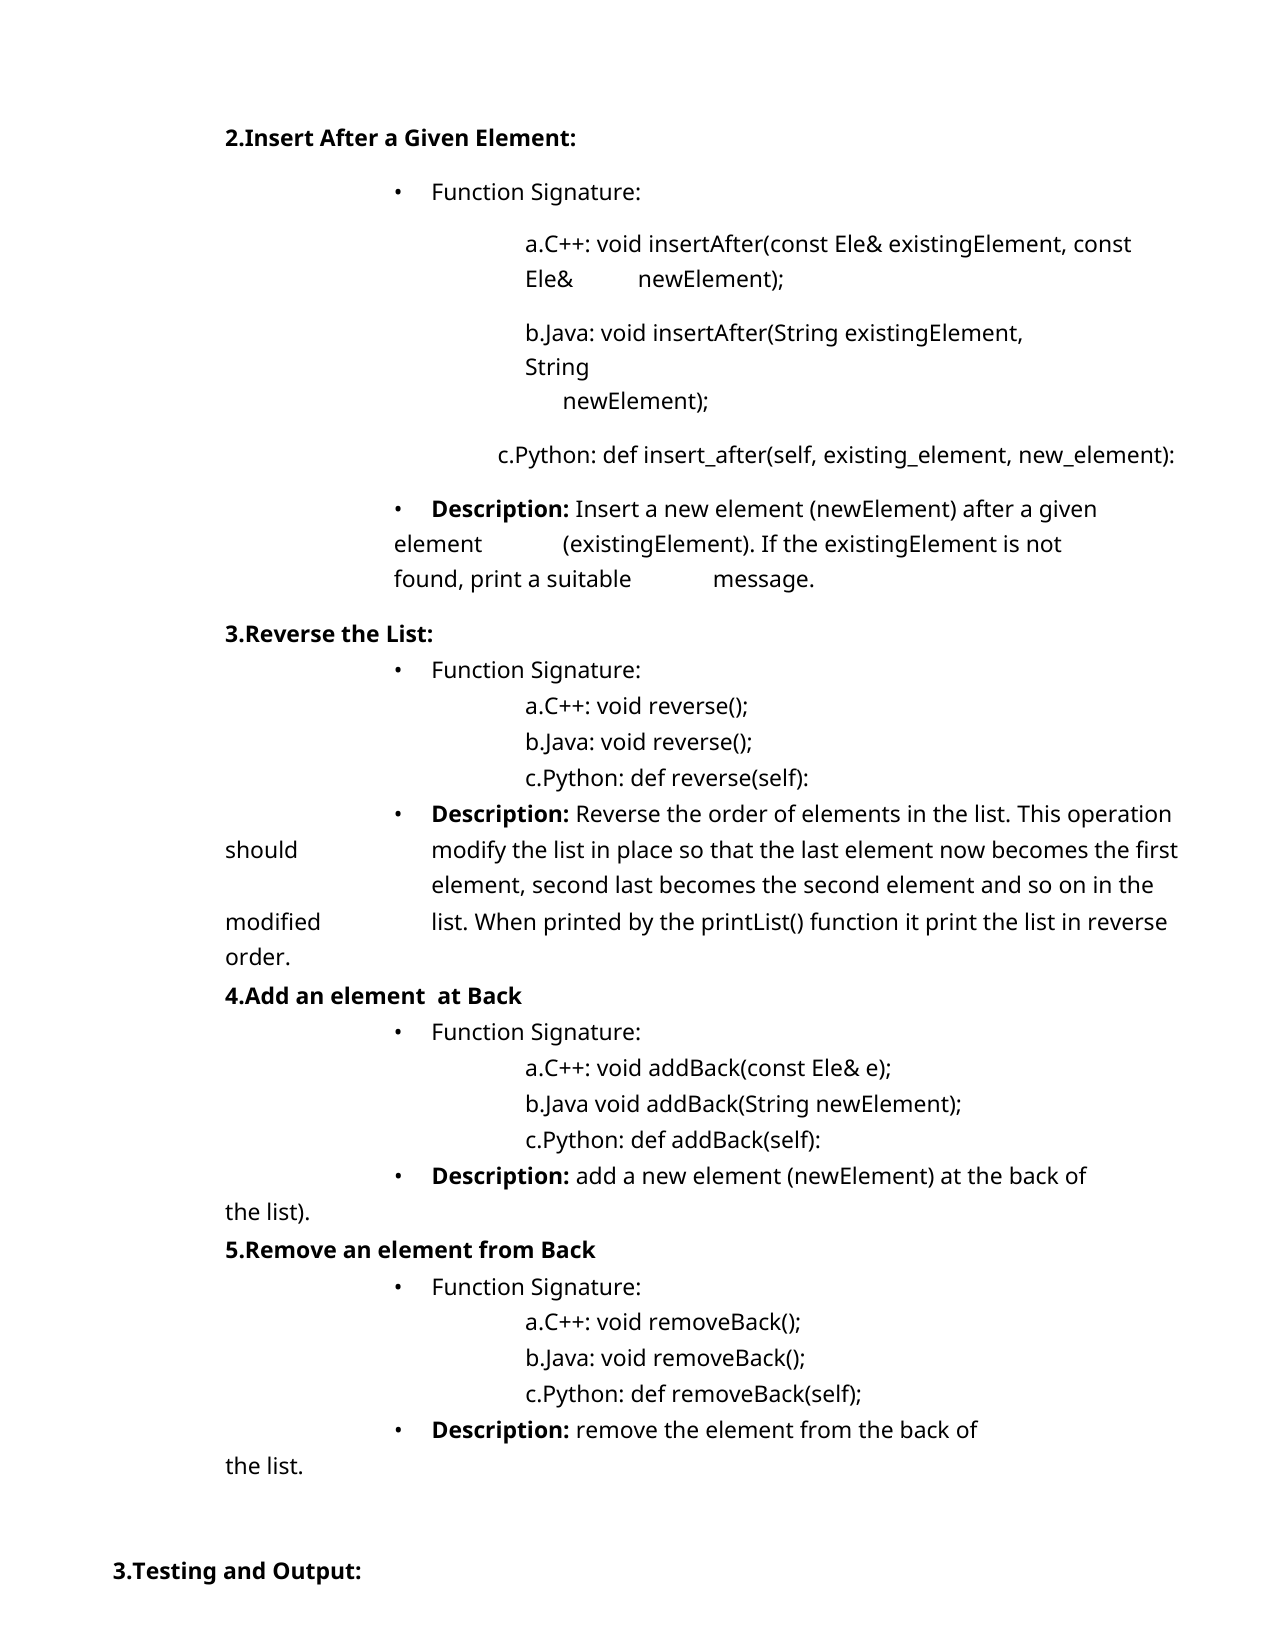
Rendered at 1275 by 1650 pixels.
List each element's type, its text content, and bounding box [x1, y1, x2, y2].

text 5.Remove an element from Back • Function Signature: a.C++: void removeBack(); b.Java: void removeBack(); c.Python: def removeBack(self); • Description: remove the element from the back of the list. [225, 1234, 1016, 1481]
text • Function Signature: [394, 176, 1196, 208]
text 4.Add an element at Back • Function Signature: a.C++: void addBack(const Ele& e); b.Java void addBack(String newElement); c.Python: def addBack(self): • Description: add a new element (newElement) at the back of the list). [225, 980, 1121, 1227]
text 2.Insert After a Given Element: [225, 122, 1196, 153]
text b.Java: void insertAfter(String existingElement, String newElement); [525, 317, 1076, 417]
text • Description: Insert a new element (newElement) after a given element (existingElement). If the existingElement is not found, print a suitable message. [394, 493, 1136, 594]
text c.Python: def insert_after(self, existing_element, new_element): [113, 439, 1175, 471]
text 3.Reverse the List: • Function Signature: a.C++: void reverse(); b.Java: void reverse(); c.Python: def reverse(self): • Description: Reverse the order of elements in the list. This operation should modify the list in place so that the last element now becomes the first element, second last becomes the second element and so on in the modified list. When printed by the printList() function it print the list in reverse order. [225, 618, 1196, 973]
text 3.Testing and Output: [113, 1554, 1196, 1586]
text a.C++: void insertAfter(const Ele& existingElement, const Ele& newElement); [525, 228, 1166, 294]
